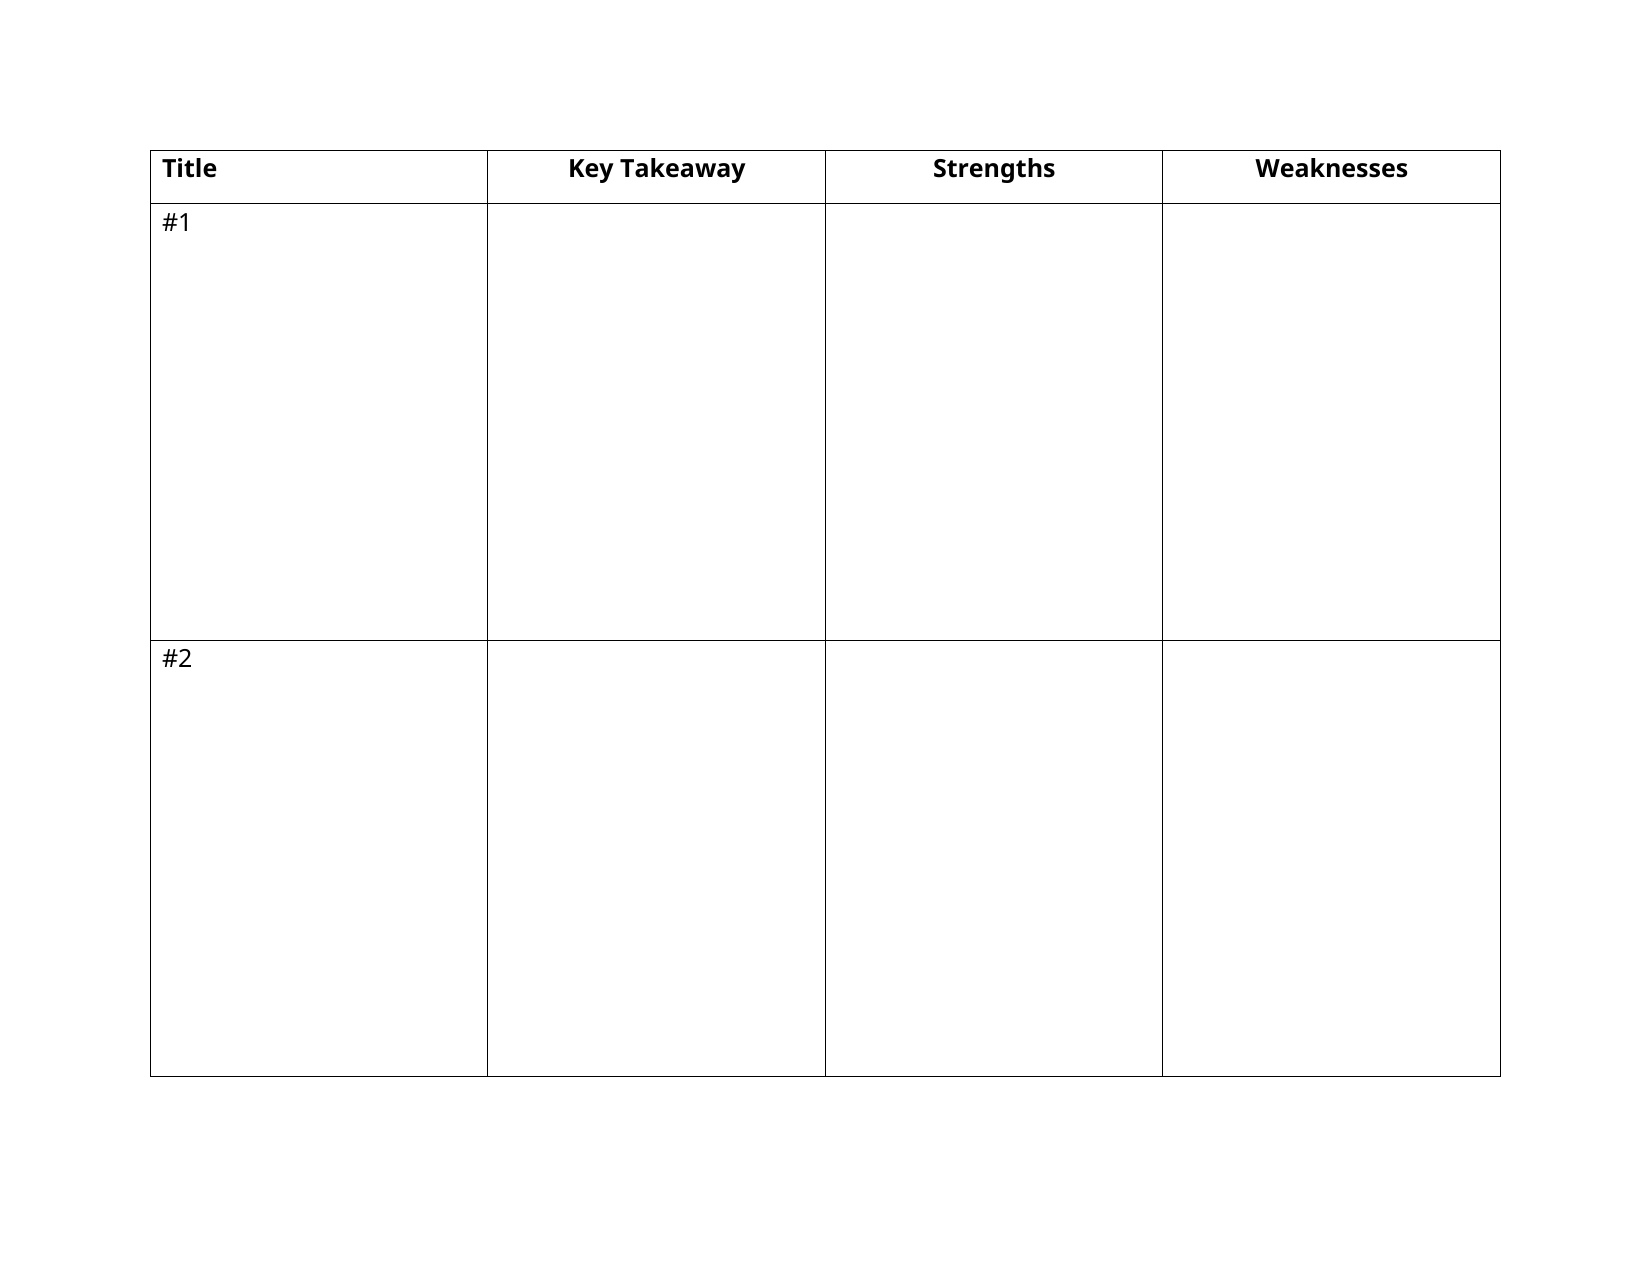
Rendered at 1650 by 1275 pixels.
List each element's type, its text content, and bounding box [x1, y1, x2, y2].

table_header Strengths [826, 151, 1162, 203]
table_header Weaknesses [1163, 151, 1500, 203]
table_cell #1 [151, 204, 487, 639]
table_header Key Takeaway [488, 151, 825, 203]
table_cell [1163, 641, 1500, 1076]
table_header Title [151, 151, 487, 203]
table_cell [1163, 204, 1500, 639]
table_cell #2 [151, 641, 487, 1076]
table_cell [826, 641, 1162, 1076]
table_cell [826, 204, 1162, 639]
table_cell [488, 204, 825, 639]
table_cell [488, 641, 825, 1076]
